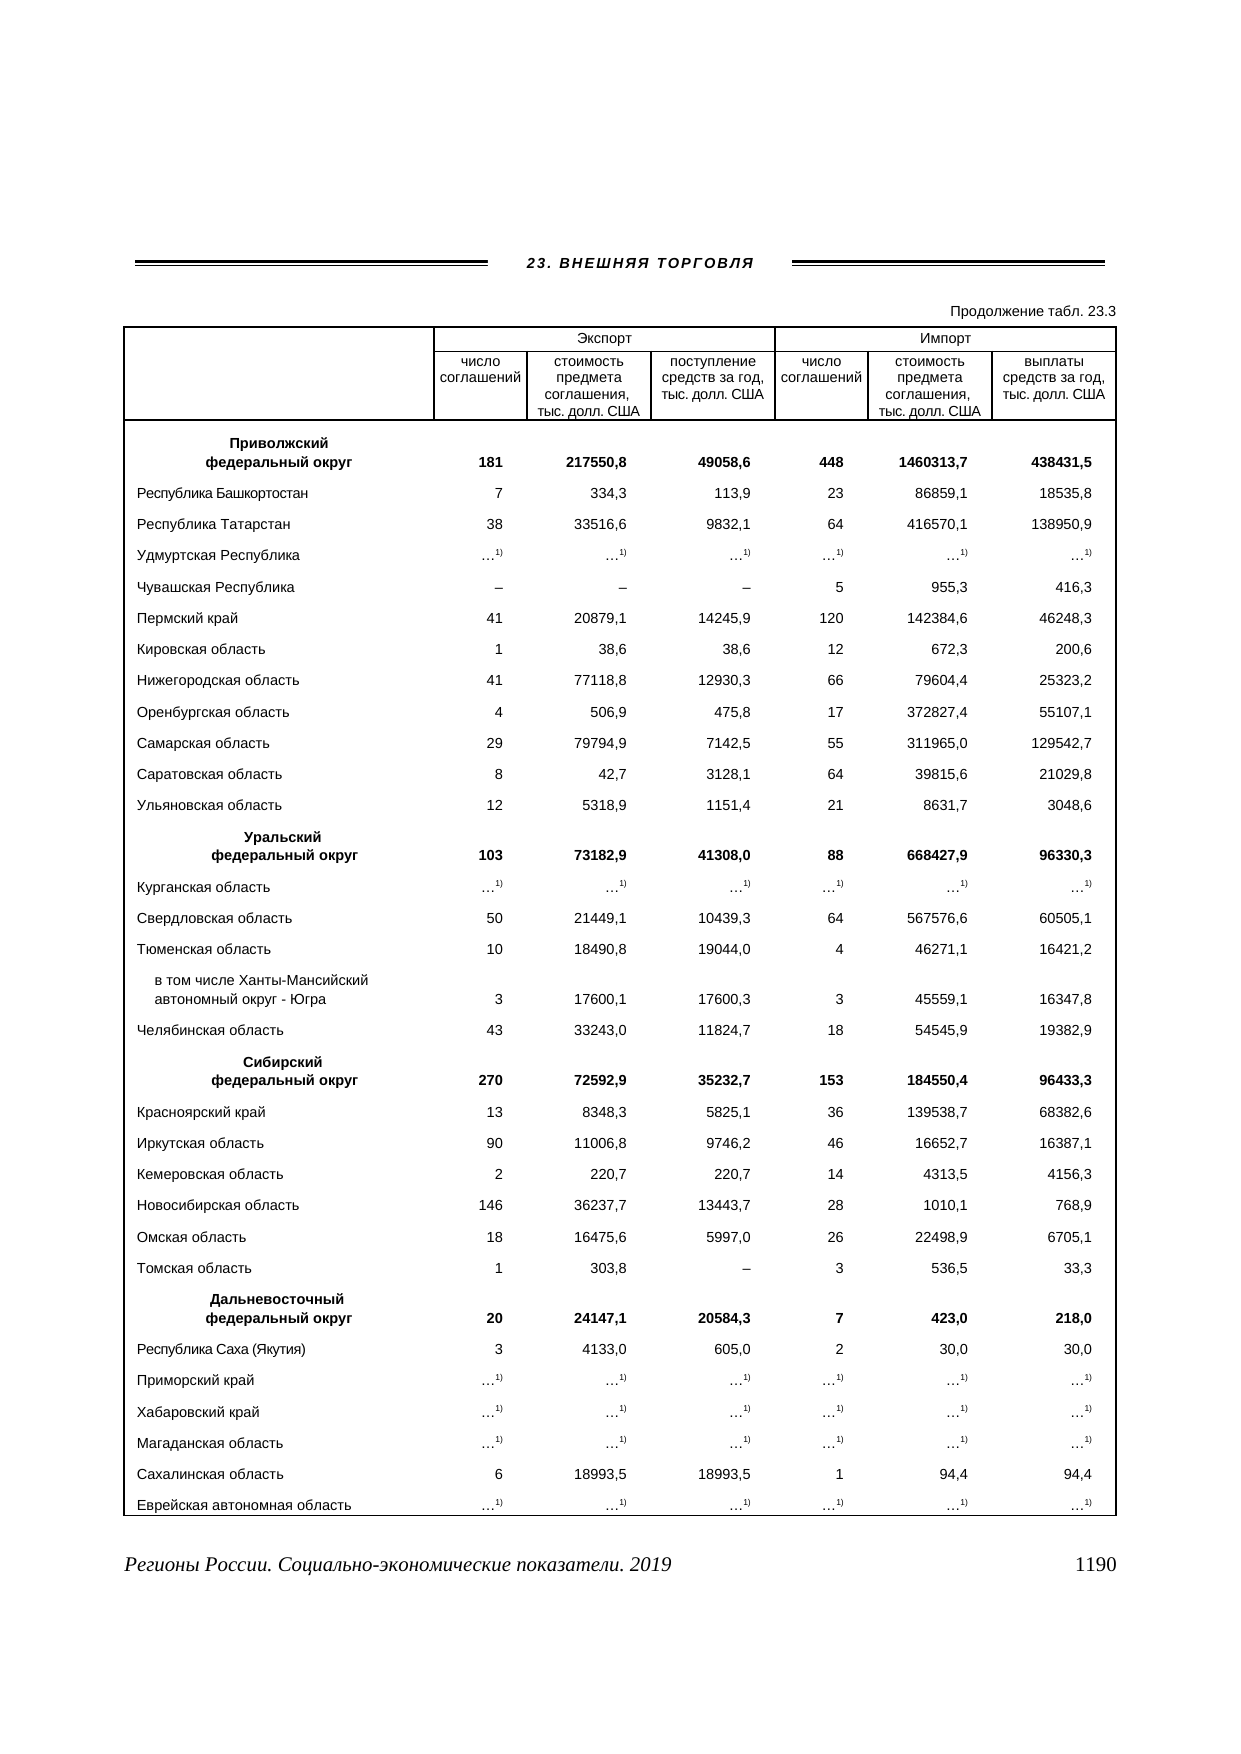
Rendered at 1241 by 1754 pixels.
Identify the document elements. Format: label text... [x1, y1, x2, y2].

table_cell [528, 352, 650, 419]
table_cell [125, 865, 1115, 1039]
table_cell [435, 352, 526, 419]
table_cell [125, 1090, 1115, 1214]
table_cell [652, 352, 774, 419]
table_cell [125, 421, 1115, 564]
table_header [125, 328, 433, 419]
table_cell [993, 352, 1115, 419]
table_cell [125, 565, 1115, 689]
text Продолжение табл. 23.3 [124, 303, 1116, 320]
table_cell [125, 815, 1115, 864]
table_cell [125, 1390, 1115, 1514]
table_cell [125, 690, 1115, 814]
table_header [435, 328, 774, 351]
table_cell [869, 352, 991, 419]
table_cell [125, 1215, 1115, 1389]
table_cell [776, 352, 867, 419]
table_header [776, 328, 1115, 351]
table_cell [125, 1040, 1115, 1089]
